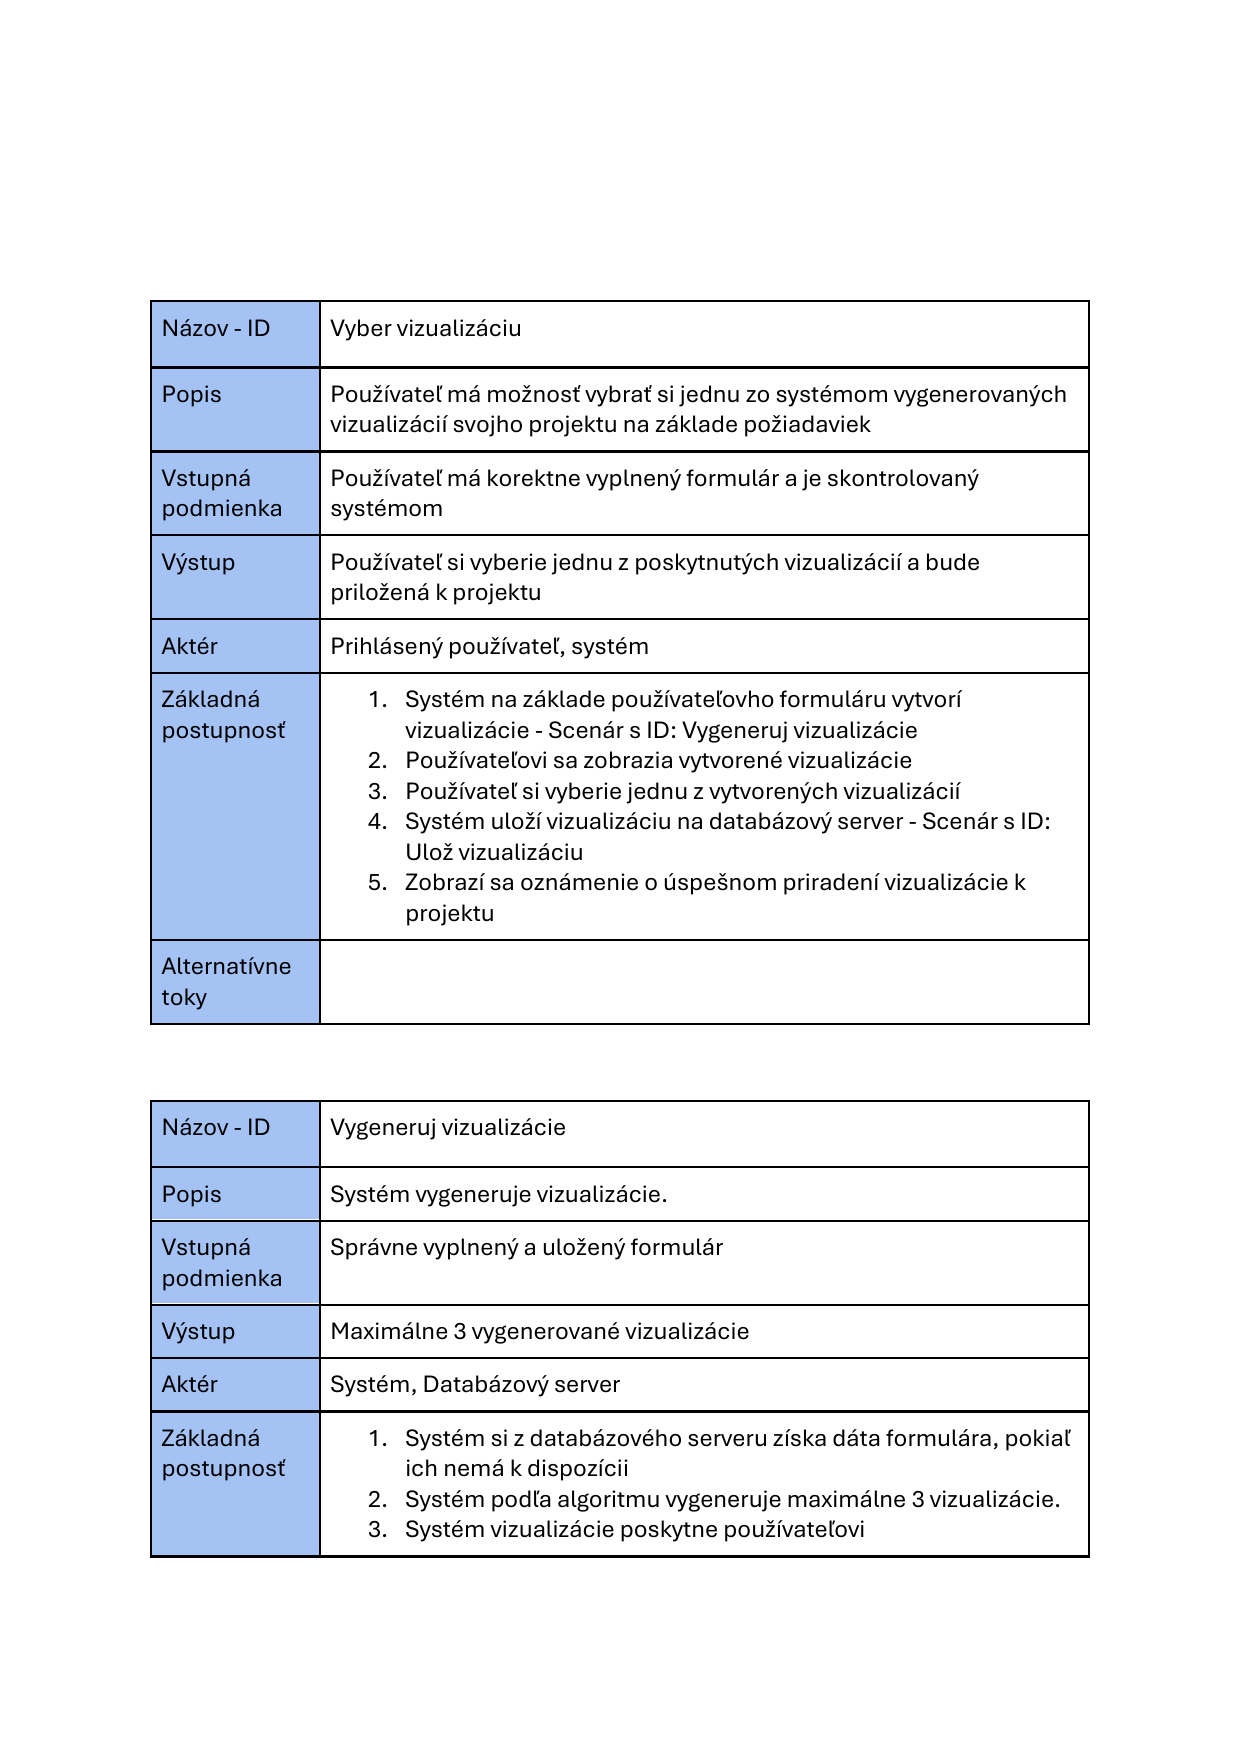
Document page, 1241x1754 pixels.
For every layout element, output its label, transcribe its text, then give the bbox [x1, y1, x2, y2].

table_cell Alternatívne toky [152, 941, 319, 1023]
table_cell Popis [152, 1168, 319, 1219]
table_cell [321, 941, 1088, 1023]
table_cell Používateľ si vyberie jednu z poskytnutých vizualizácií a bude priložená k projektu [321, 536, 1088, 618]
table_cell Základná postupnosť [152, 1413, 319, 1555]
table_cell Výstup [152, 536, 319, 618]
table_cell Vstupná podmienka [152, 453, 319, 534]
table_cell Používateľ má možnosť vybrať si jednu zo systémom vygenerovaných vizualizácií svojho projektu na základe požiadaviek [321, 369, 1088, 450]
table_header Vygeneruj vizualizácie [321, 1102, 1088, 1166]
table_header Názov - ID [152, 302, 319, 366]
table_header Vyber vizualizáciu [321, 302, 1088, 366]
table_header Názov - ID [152, 1102, 319, 1166]
table_cell Používateľ má korektne vyplnený formulár a je skontrolovaný systémom [321, 453, 1088, 534]
table_cell Popis [152, 369, 319, 450]
table_cell Systém si z databázového serveru získa dáta formulára, pokiaľ ich nemá k dispozícii Systém podľa algoritmu vygeneruje maximálne 3 vizualizácie. Systém vizualizácie poskytne používateľovi [321, 1413, 1088, 1555]
table_cell Systém, Databázový server [321, 1359, 1088, 1410]
table_cell Systém vygeneruje vizualizácie. [321, 1168, 1088, 1219]
table_cell Výstup [152, 1306, 319, 1357]
table_cell Systém na základe používateľovho formuláru vytvorí vizualizácie - Scenár s ID: Vygeneruj vizualizácie Používateľovi sa zobrazia vytvorené vizualizácie Používateľ si vyberie jednu z vytvorených vizualizácií Systém uloží vizualizáciu na databázový server - Scenár s ID: Ulož vizualizáciu Zobrazí sa oznámenie o úspešnom priradení vizualizácie k projektu [321, 674, 1088, 939]
table_cell Aktér [152, 620, 319, 672]
table_cell Vstupná podmienka [152, 1222, 319, 1303]
table_cell Správne vyplnený a uložený formulár [321, 1222, 1088, 1303]
table_cell Základná postupnosť [152, 674, 319, 939]
table_cell Maximálne 3 vygenerované vizualizácie [321, 1306, 1088, 1357]
table_cell Aktér [152, 1359, 319, 1410]
table_cell Prihlásený používateľ, systém [321, 620, 1088, 672]
